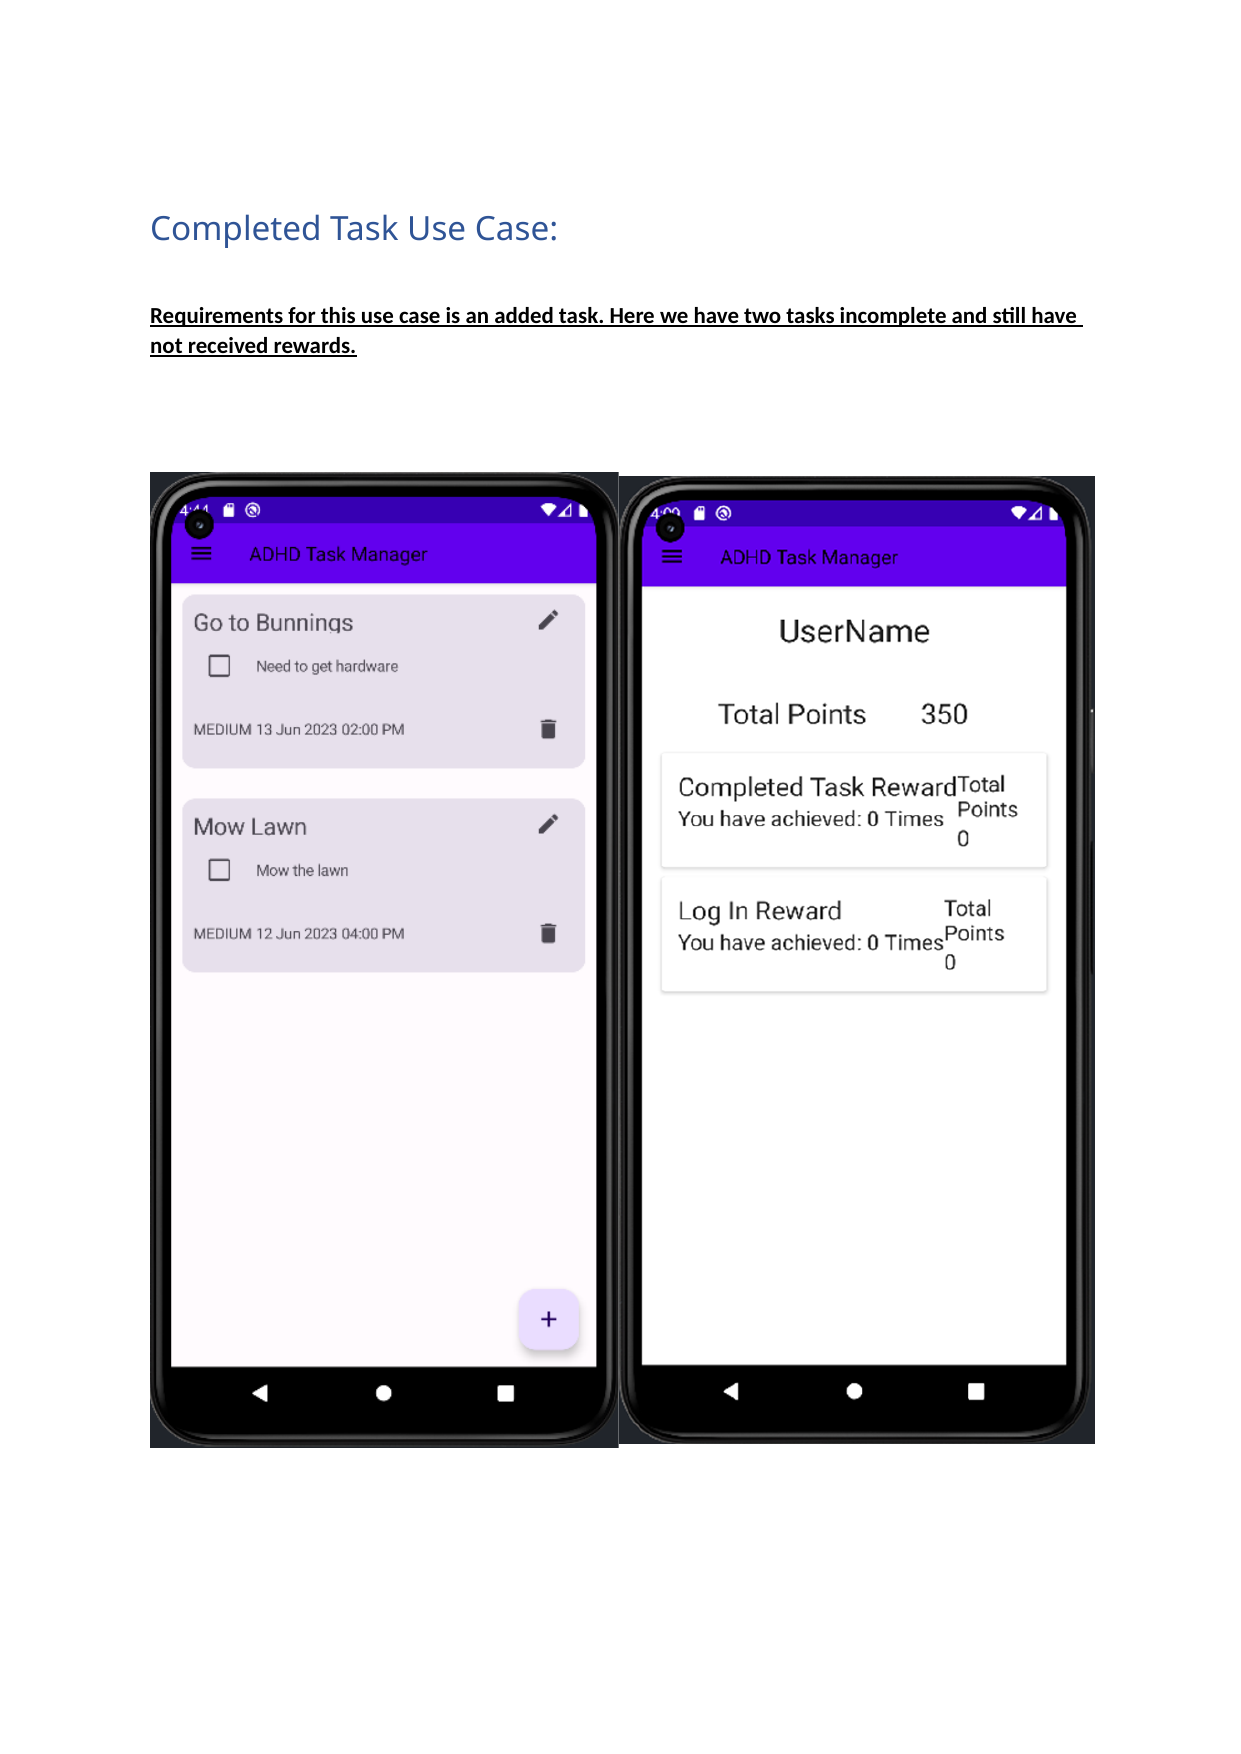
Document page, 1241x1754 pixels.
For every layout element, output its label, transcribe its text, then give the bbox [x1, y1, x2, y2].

picture [150, 472, 1095, 1448]
text Requirements for this use case is an added task. Here we have two tasks incomplete and still have not received rewards. [150, 301, 1090, 359]
subtitle Completed Task Use Case: [150, 205, 1090, 251]
